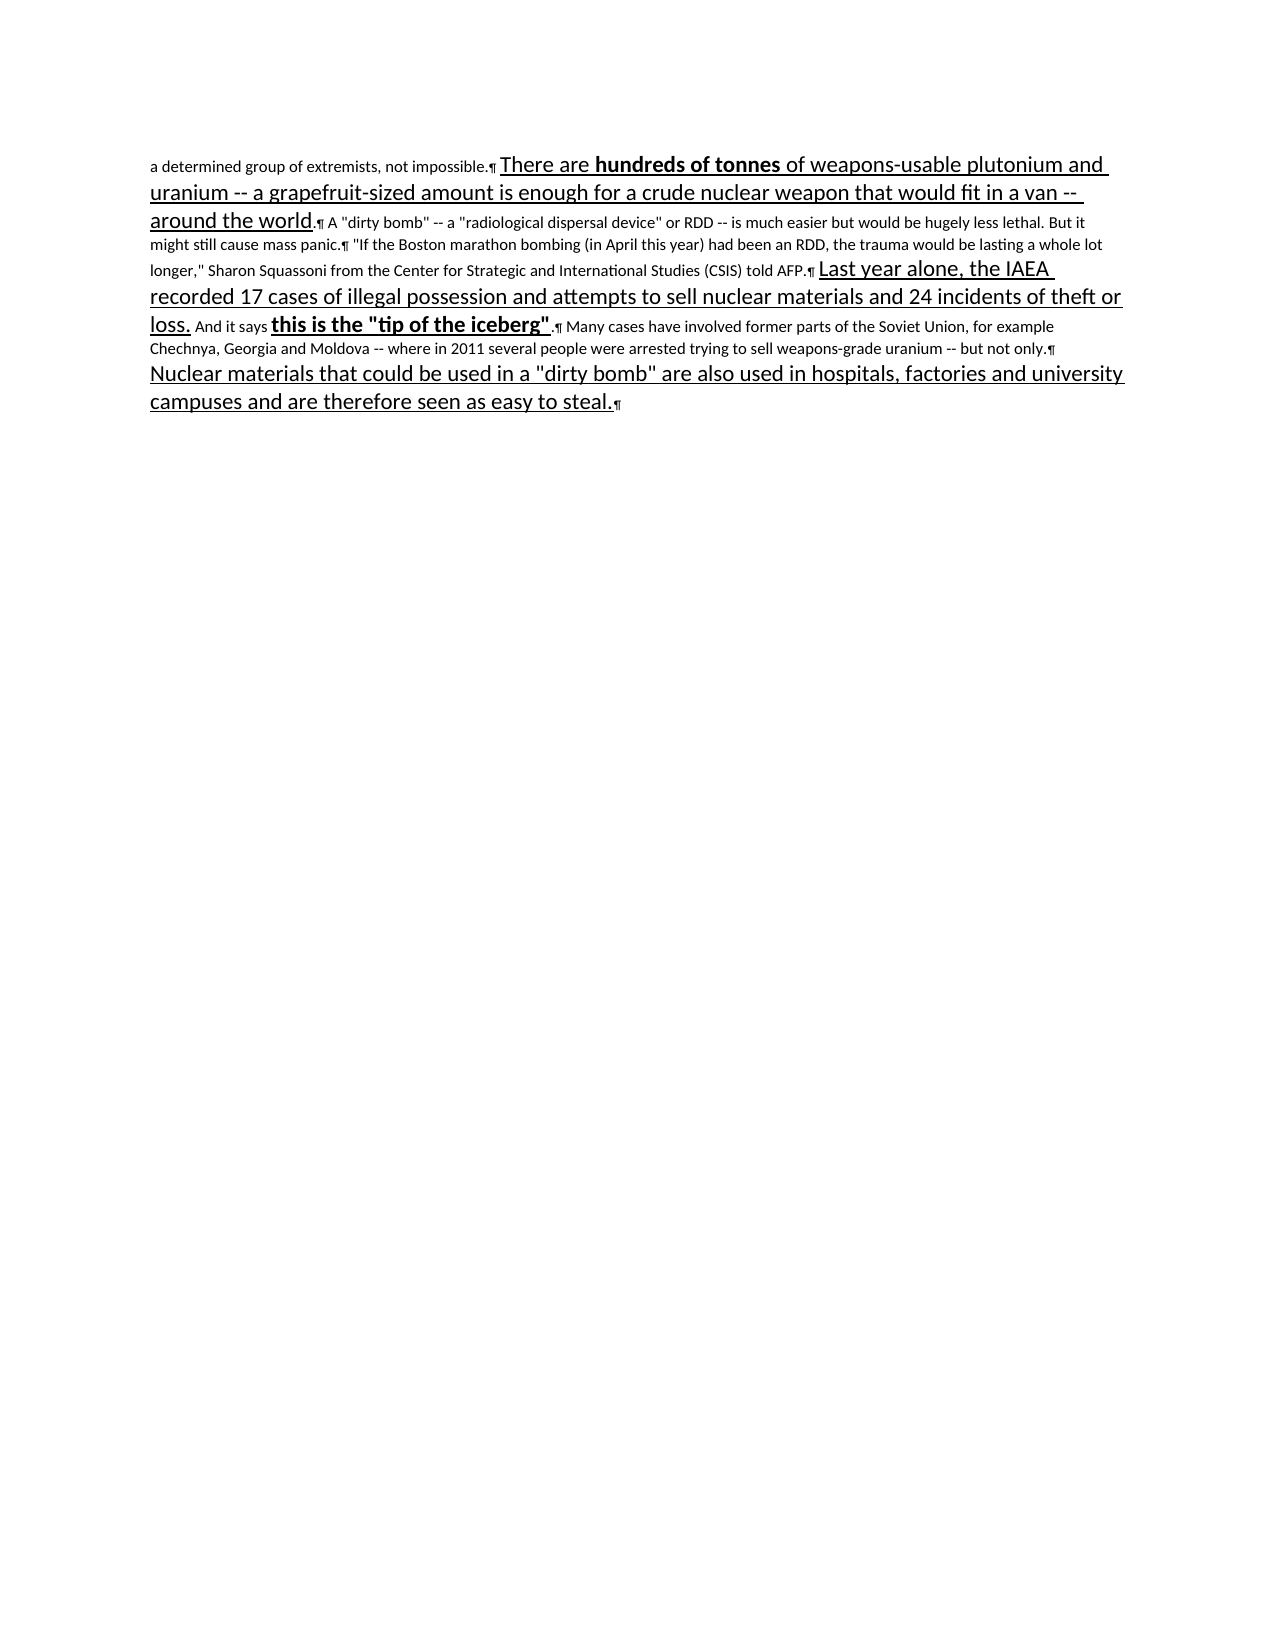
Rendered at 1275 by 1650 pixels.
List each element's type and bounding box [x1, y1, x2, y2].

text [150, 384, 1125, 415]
text [150, 150, 1125, 383]
